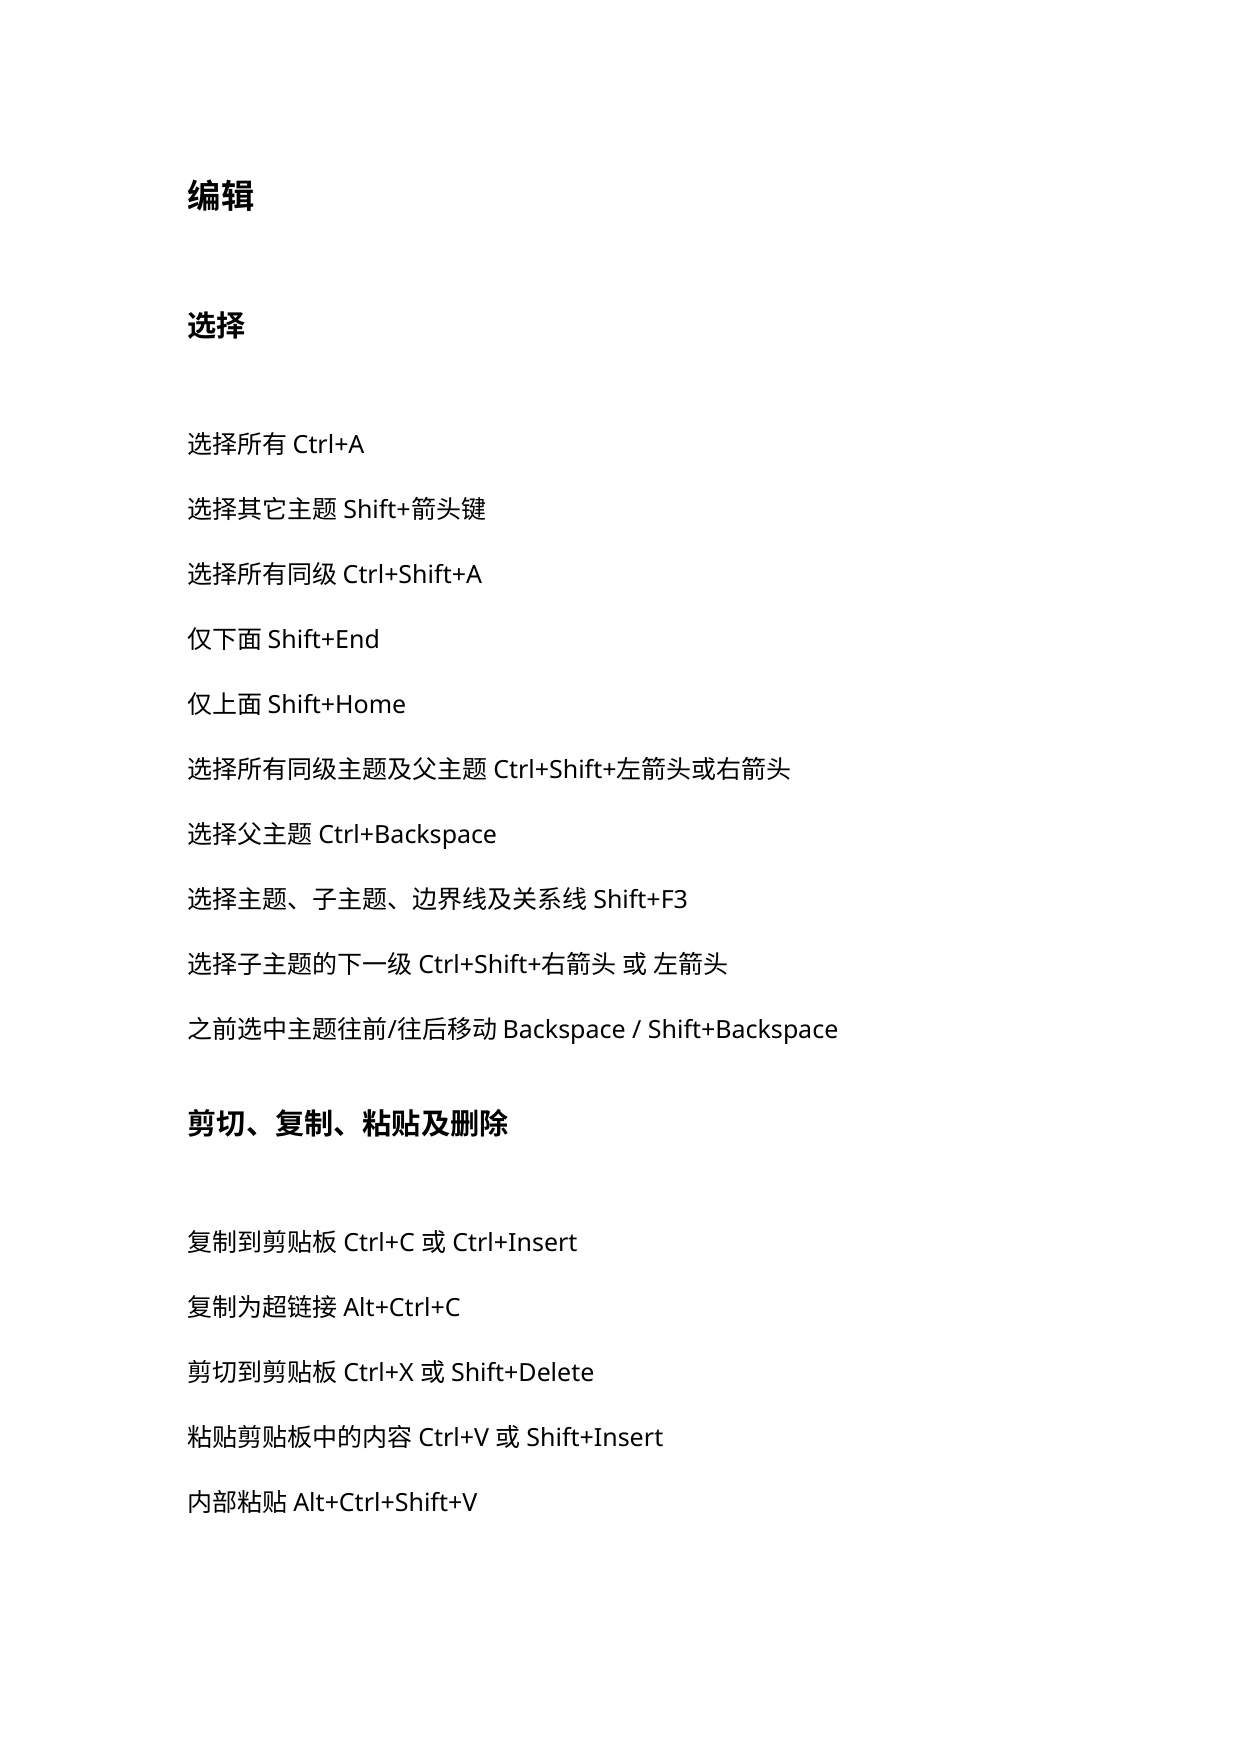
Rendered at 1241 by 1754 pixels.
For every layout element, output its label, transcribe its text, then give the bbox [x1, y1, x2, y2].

text 仅上面Shift+Home [187, 670, 1053, 735]
text 复制到剪贴板 Ctrl+C 或 Ctrl+Insert [187, 1208, 1053, 1273]
text 选择主题、子主题、边界线及关系线 Shift+F3 [187, 865, 1053, 930]
text 内部粘贴 Alt+Ctrl+Shift+V [187, 1468, 1053, 1533]
subtitle 编辑 [187, 162, 1053, 227]
subtitle 剪切、复制、粘贴及删除 [187, 1089, 1053, 1154]
text 选择父主题 Ctrl+Backspace [187, 800, 1053, 865]
text 选择所有同级主题及父主题 Ctrl+Shift+左箭头或右箭头 [187, 735, 1053, 800]
text 选择子主题的下一级 Ctrl+Shift+右箭头 或 左箭头 [187, 930, 1053, 995]
text 选择其它主题 Shift+箭头键 [187, 475, 1053, 540]
text 仅下面Shift+End [187, 605, 1053, 670]
text 选择所有同级Ctrl+Shift+A [187, 540, 1053, 605]
text 选择所有Ctrl+A [187, 410, 1053, 475]
text 之前选中主题往前/往后移动 Backspace / Shift+Backspace [187, 995, 1053, 1060]
subtitle 选择 [187, 291, 1053, 356]
text 剪切到剪贴板 Ctrl+X 或 Shift+Delete [187, 1338, 1053, 1403]
text 复制为超链接 Alt+Ctrl+C [187, 1273, 1053, 1338]
text 粘贴剪贴板中的内容 Ctrl+V 或 Shift+Insert [187, 1403, 1053, 1468]
